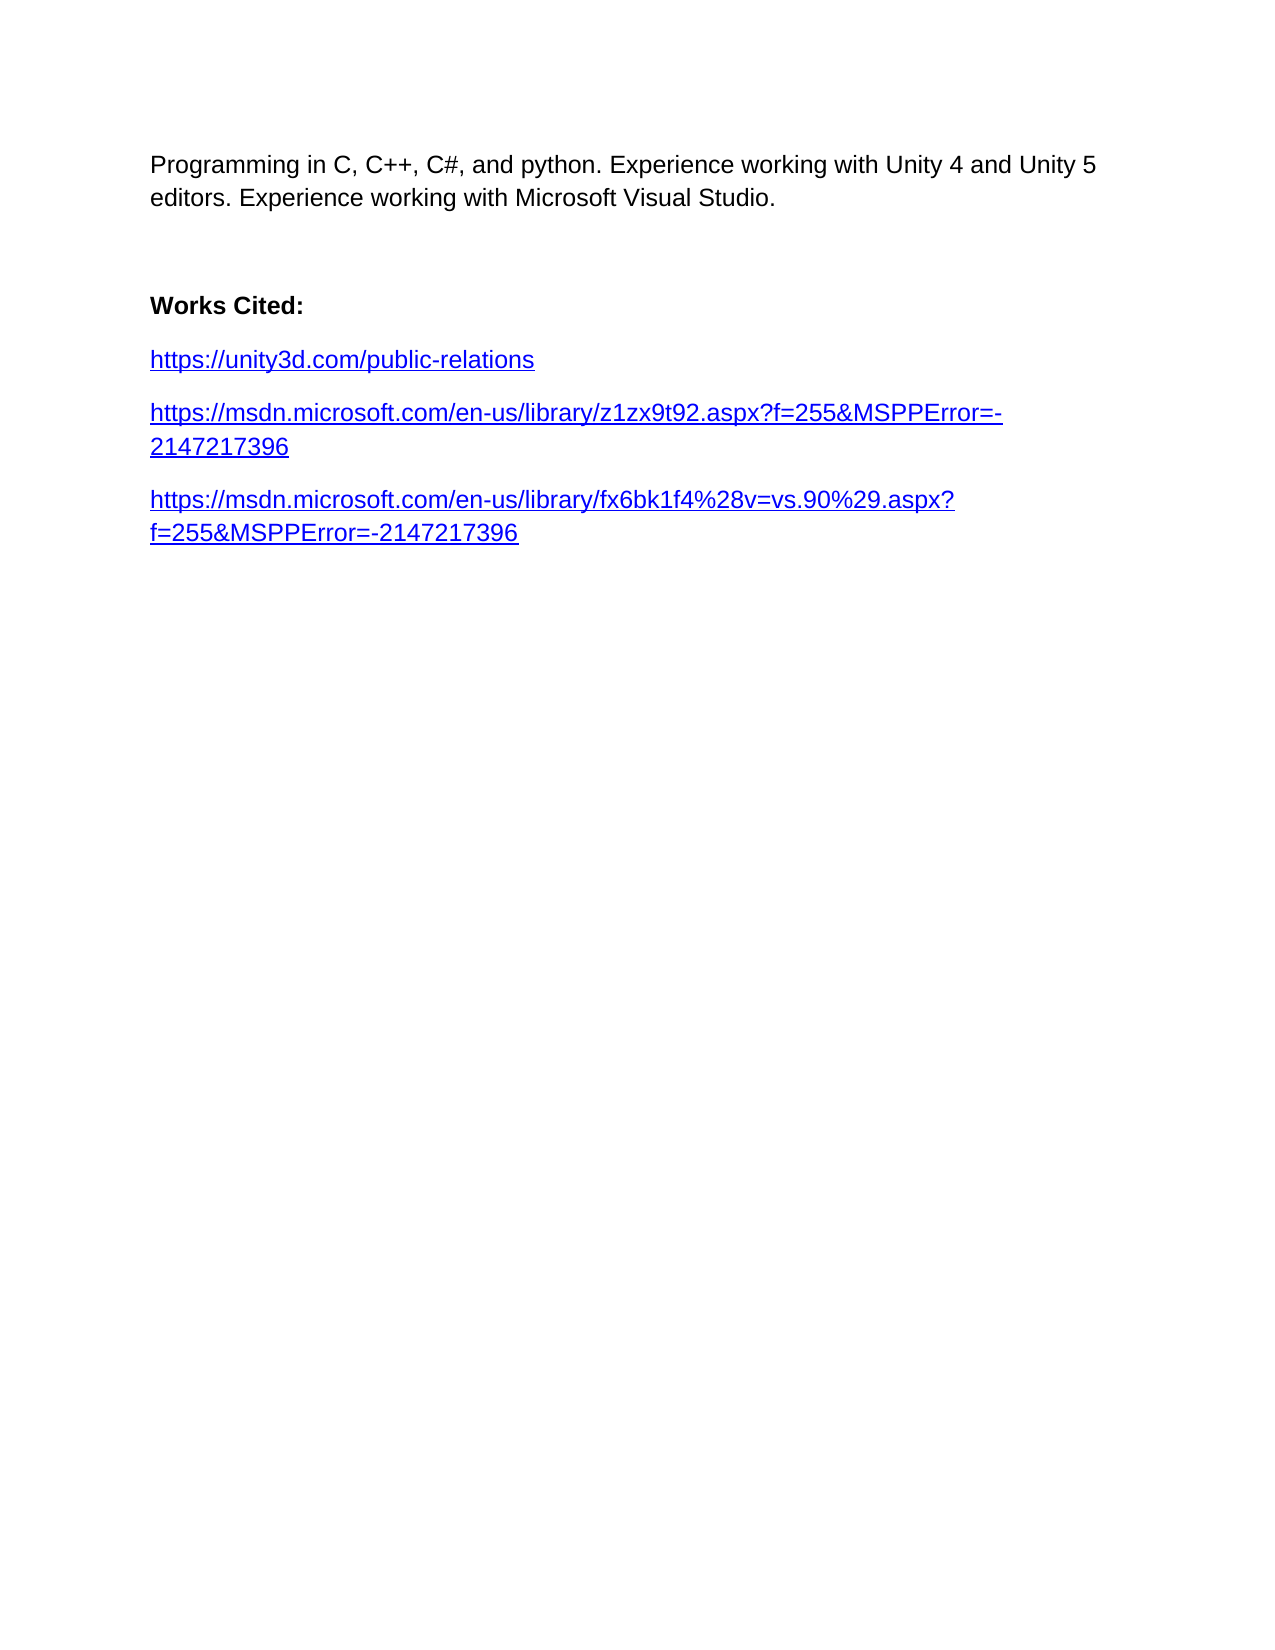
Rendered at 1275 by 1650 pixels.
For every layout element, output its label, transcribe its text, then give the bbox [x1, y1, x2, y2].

text Works Cited: [150, 291, 1125, 319]
text https://unity3d.com/public-relations [150, 344, 1125, 373]
text https://msdn.microsoft.com/en-us/library/fx6bk1f4%28v=vs.90%29.aspx?f=255&MSPPError=-2147217396 [150, 485, 1125, 547]
text https://msdn.microsoft.com/en-us/library/z1zx9t92.aspx?f=255&MSPPError=-2147217396 [150, 398, 1125, 460]
text Programming in C, C++, C#, and python. Experience working with Unity 4 and Unity 5 editors. Experience working with Microsoft Visual Studio. [150, 150, 1125, 212]
